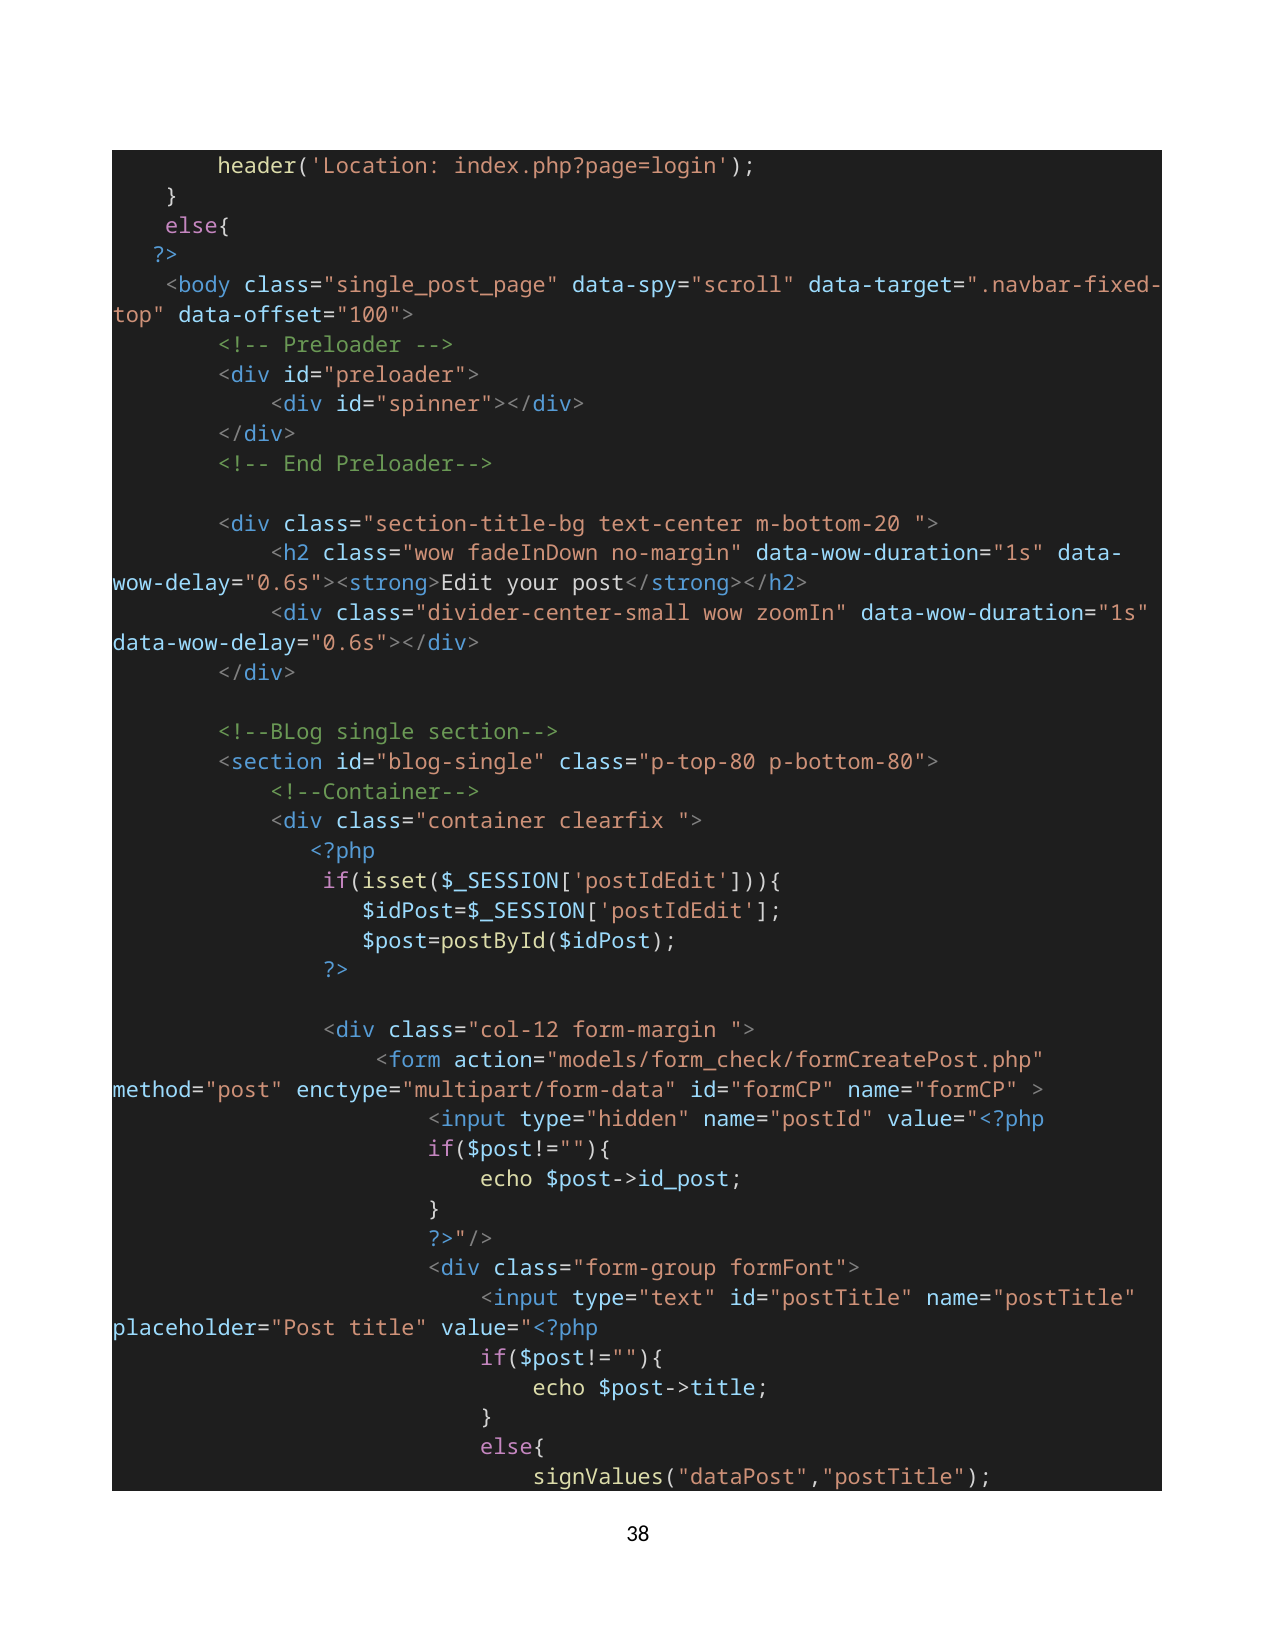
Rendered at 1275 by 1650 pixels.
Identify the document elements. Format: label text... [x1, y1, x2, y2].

text <!--Container--> [112, 776, 1162, 805]
text } [112, 180, 1162, 209]
text <input type="text" id="postTitle" name="postTitle" placeholder="Post title" value="<?php [112, 1282, 1162, 1342]
text signValues("dataPost","postTitle"); [112, 1461, 1162, 1491]
text } [112, 1193, 1162, 1222]
text <div class="form-group formFont"> [112, 1252, 1162, 1282]
text <form action="models/form_check/formCreatePost.php" method="post" enctype="multipart/form-data" id="formCP" name="formCP" > [112, 1044, 1162, 1103]
text <body class="single_post_page" data-spy="scroll" data-target=".navbar-fixed-top" data-offset="100"> [112, 269, 1162, 329]
text <div class="section-title-bg text-center m-bottom-20 "> [112, 507, 1162, 537]
text echo $post->title; [112, 1371, 1162, 1401]
text ?> [112, 239, 1162, 269]
text } [112, 1401, 1162, 1431]
text $idPost=$_SESSION['postIdEdit']; [112, 895, 1162, 924]
text <div class="col-12 form-margin "> [112, 1014, 1162, 1044]
text <?php [112, 835, 1162, 865]
text <!--BLog single section--> [112, 716, 1162, 746]
text $post=postById($idPost); [112, 924, 1162, 954]
text <input type="hidden" name="postId" value="<?php [112, 1103, 1162, 1133]
text <div id="preloader"> [112, 358, 1162, 388]
text ?> [112, 954, 1162, 984]
text if(isset($_SESSION['postIdEdit'])){ [112, 865, 1162, 895]
text </div> [112, 418, 1162, 448]
text <h2 class="wow fadeInDown no-margin" data-wow-duration="1s" data-wow-delay="0.6s"><strong>Edit your post</strong></h2> [112, 537, 1162, 597]
text ?>"/> [112, 1222, 1162, 1252]
text else{ [112, 209, 1162, 239]
text <!-- End Preloader--> [112, 448, 1162, 478]
text <section id="blog-single" class="p-top-80 p-bottom-80"> [112, 746, 1162, 776]
text header('Location: index.php?page=login'); [112, 150, 1162, 180]
text </div> [112, 656, 1162, 686]
text <div class="divider-center-small wow zoomIn" data-wow-duration="1s" data-wow-delay="0.6s"></div> [112, 597, 1162, 656]
text echo $post->id_post; [112, 1163, 1162, 1193]
text <!-- Preloader --> [112, 329, 1162, 358]
text <div id="spinner"></div> [112, 388, 1162, 418]
text else{ [112, 1431, 1162, 1461]
text <div class="container clearfix "> [112, 805, 1162, 835]
text if($post!=""){ [112, 1342, 1162, 1371]
text if($post!=""){ [112, 1133, 1162, 1163]
